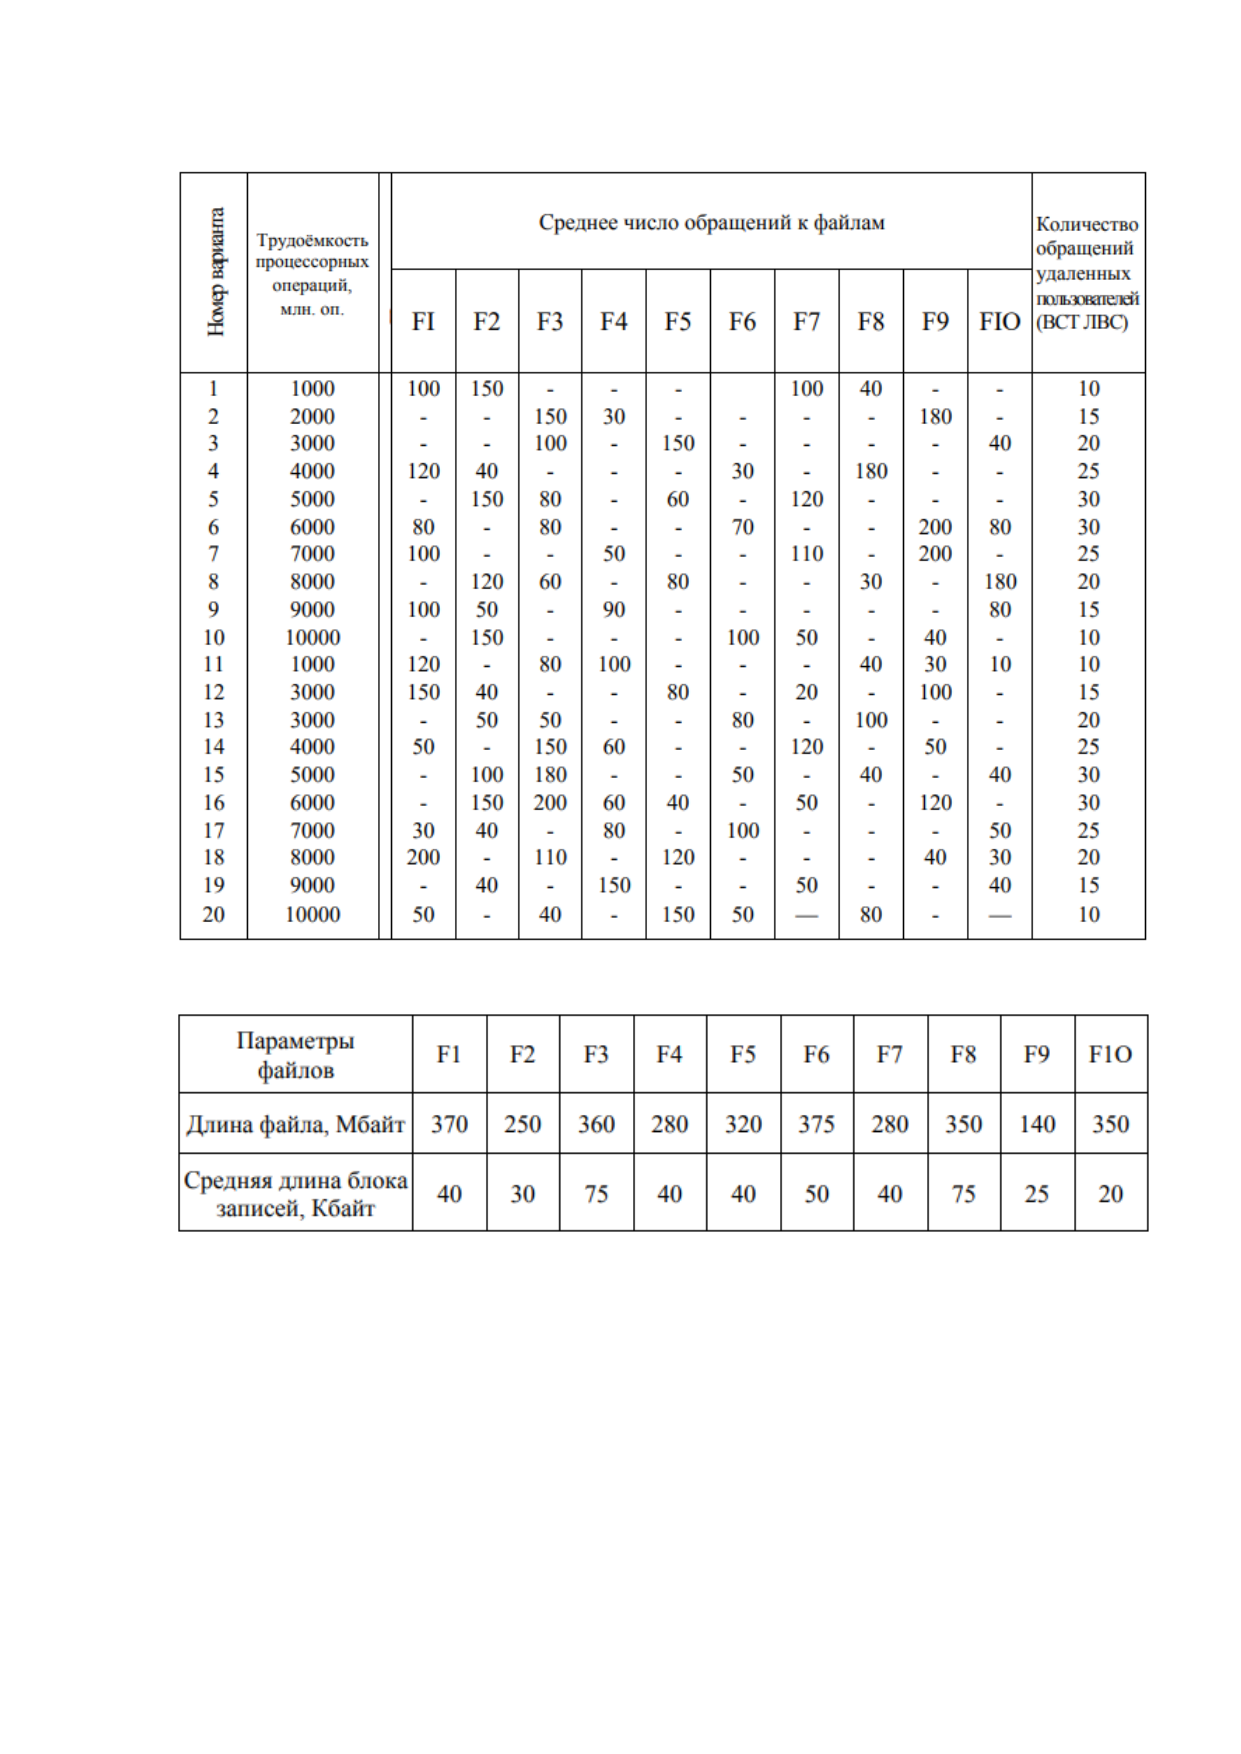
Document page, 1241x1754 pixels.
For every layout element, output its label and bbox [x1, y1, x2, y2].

picture [177, 1010, 1152, 1235]
picture [177, 168, 1152, 943]
